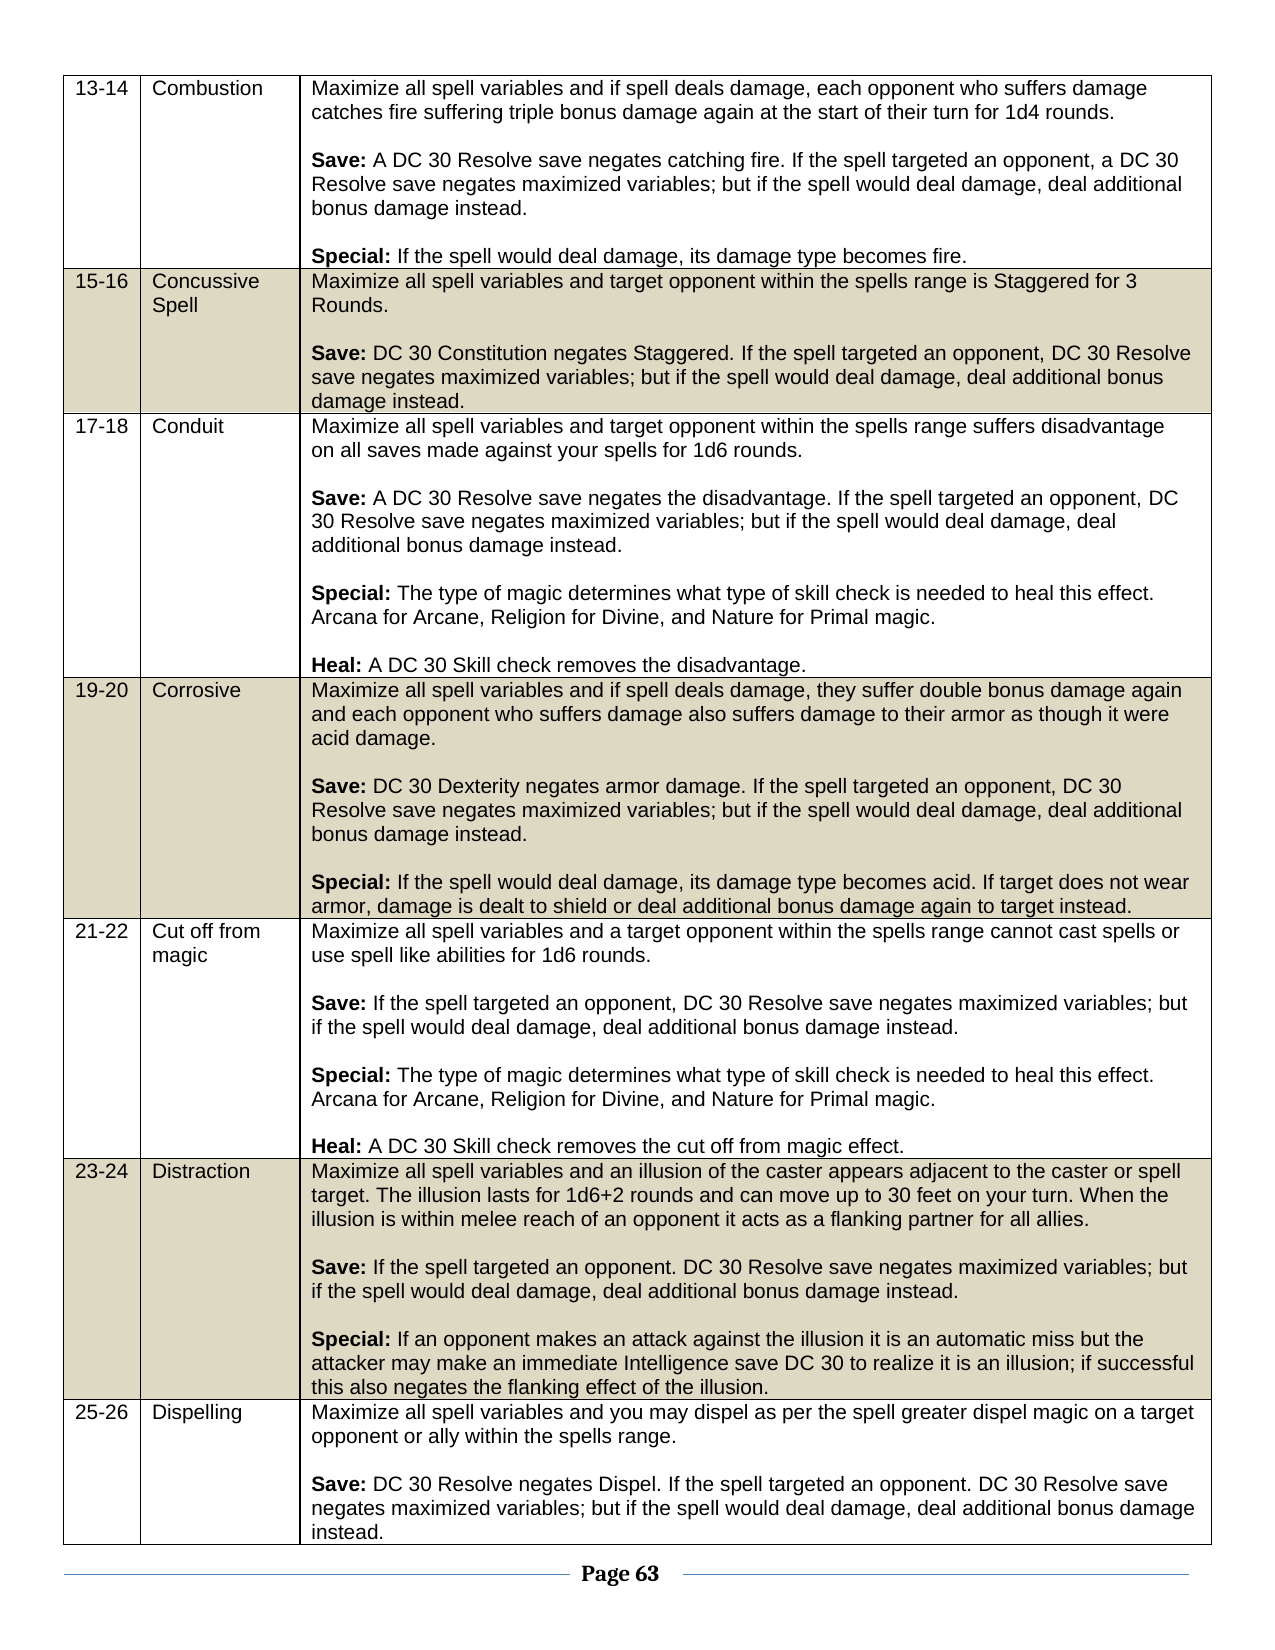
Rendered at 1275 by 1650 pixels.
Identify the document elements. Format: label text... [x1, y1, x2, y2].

table_cell Maximize all spell variables and a target opponent within the spells range cannot cast spells or use spell like abilities for 1d6 rounds. Save: If the spell targeted an opponent, DC 30 Resolve save negates maximized variables; but if the spell would deal damage, deal additional bonus damage instead. Special: The type of magic determines what type of skill check is needed to heal this effect. Arcana for Arcane, Religion for Divine, and Nature for Primal magic. Heal: A DC 30 Skill check removes the cut off from magic effect. [301, 919, 1211, 1158]
table_cell Maximize all spell variables and you may dispel as per the spell greater dispel magic on a target opponent or ally within the spells range. Save: DC 30 Resolve negates Dispel. If the spell targeted an opponent. DC 30 Resolve save negates maximized variables; but if the spell would deal damage, deal additional bonus damage instead. [301, 1400, 1211, 1544]
table_cell 19-20 [64, 678, 140, 918]
table_cell 21-22 [64, 919, 140, 1158]
table_cell Maximize all spell variables and if spell deals damage, they suffer double bonus damage again and each opponent who suffers damage also suffers damage to their armor as though it were acid damage. Save: DC 30 Dexterity negates armor damage. If the spell targeted an opponent, DC 30 Resolve save negates maximized variables; but if the spell would deal damage, deal additional bonus damage instead. Special: If the spell would deal damage, its damage type becomes acid. If target does not wear armor, damage is dealt to shield or deal additional bonus damage again to target instead. [301, 678, 1211, 918]
table_cell 25-26 [64, 1400, 140, 1544]
table_cell Maximize all spell variables and if spell deals damage, each opponent who suffers damage catches fire suffering triple bonus damage again at the start of their turn for 1d4 rounds. Save: A DC 30 Resolve save negates catching fire. If the spell targeted an opponent, a DC 30 Resolve save negates maximized variables; but if the spell would deal damage, deal additional bonus damage instead. Special: If the spell would deal damage, its damage type becomes fire. [301, 76, 1211, 268]
table_cell Conduit [141, 414, 299, 677]
table_cell 13-14 [64, 76, 140, 268]
table_cell Dispelling [141, 1400, 299, 1544]
table_cell Maximize all spell variables and an illusion of the caster appears adjacent to the caster or spell target. The illusion lasts for 1d6+2 rounds and can move up to 30 feet on your turn. When the illusion is within melee reach of an opponent it acts as a flanking partner for all allies. Save: If the spell targeted an opponent. DC 30 Resolve save negates maximized variables; but if the spell would deal damage, deal additional bonus damage instead. Special: If an opponent makes an attack against the illusion it is an automatic miss but the attacker may make an immediate Intelligence save DC 30 to realize it is an illusion; if successful this also negates the flanking effect of the illusion. [301, 1159, 1211, 1399]
table_cell Combustion [141, 76, 299, 268]
table_cell 17-18 [64, 414, 140, 677]
table_cell 23-24 [64, 1159, 140, 1399]
table_cell Maximize all spell variables and target opponent within the spells range is Staggered for 3 Rounds. Save: DC 30 Constitution negates Staggered. If the spell targeted an opponent, DC 30 Resolve save negates maximized variables; but if the spell would deal damage, deal additional bonus damage instead. [301, 269, 1211, 412]
table_cell Maximize all spell variables and target opponent within the spells range suffers disadvantage on all saves made against your spells for 1d6 rounds. Save: A DC 30 Resolve save negates the disadvantage. If the spell targeted an opponent, DC 30 Resolve save negates maximized variables; but if the spell would deal damage, deal additional bonus damage instead. Special: The type of magic determines what type of skill check is needed to heal this effect. Arcana for Arcane, Religion for Divine, and Nature for Primal magic. Heal: A DC 30 Skill check removes the disadvantage. [301, 414, 1211, 677]
table_cell 15-16 [64, 269, 140, 412]
table_cell Distraction [141, 1159, 299, 1399]
table_cell Cut off from magic [141, 919, 299, 1158]
table_cell Corrosive [141, 678, 299, 918]
table_cell Concussive Spell [141, 269, 299, 412]
